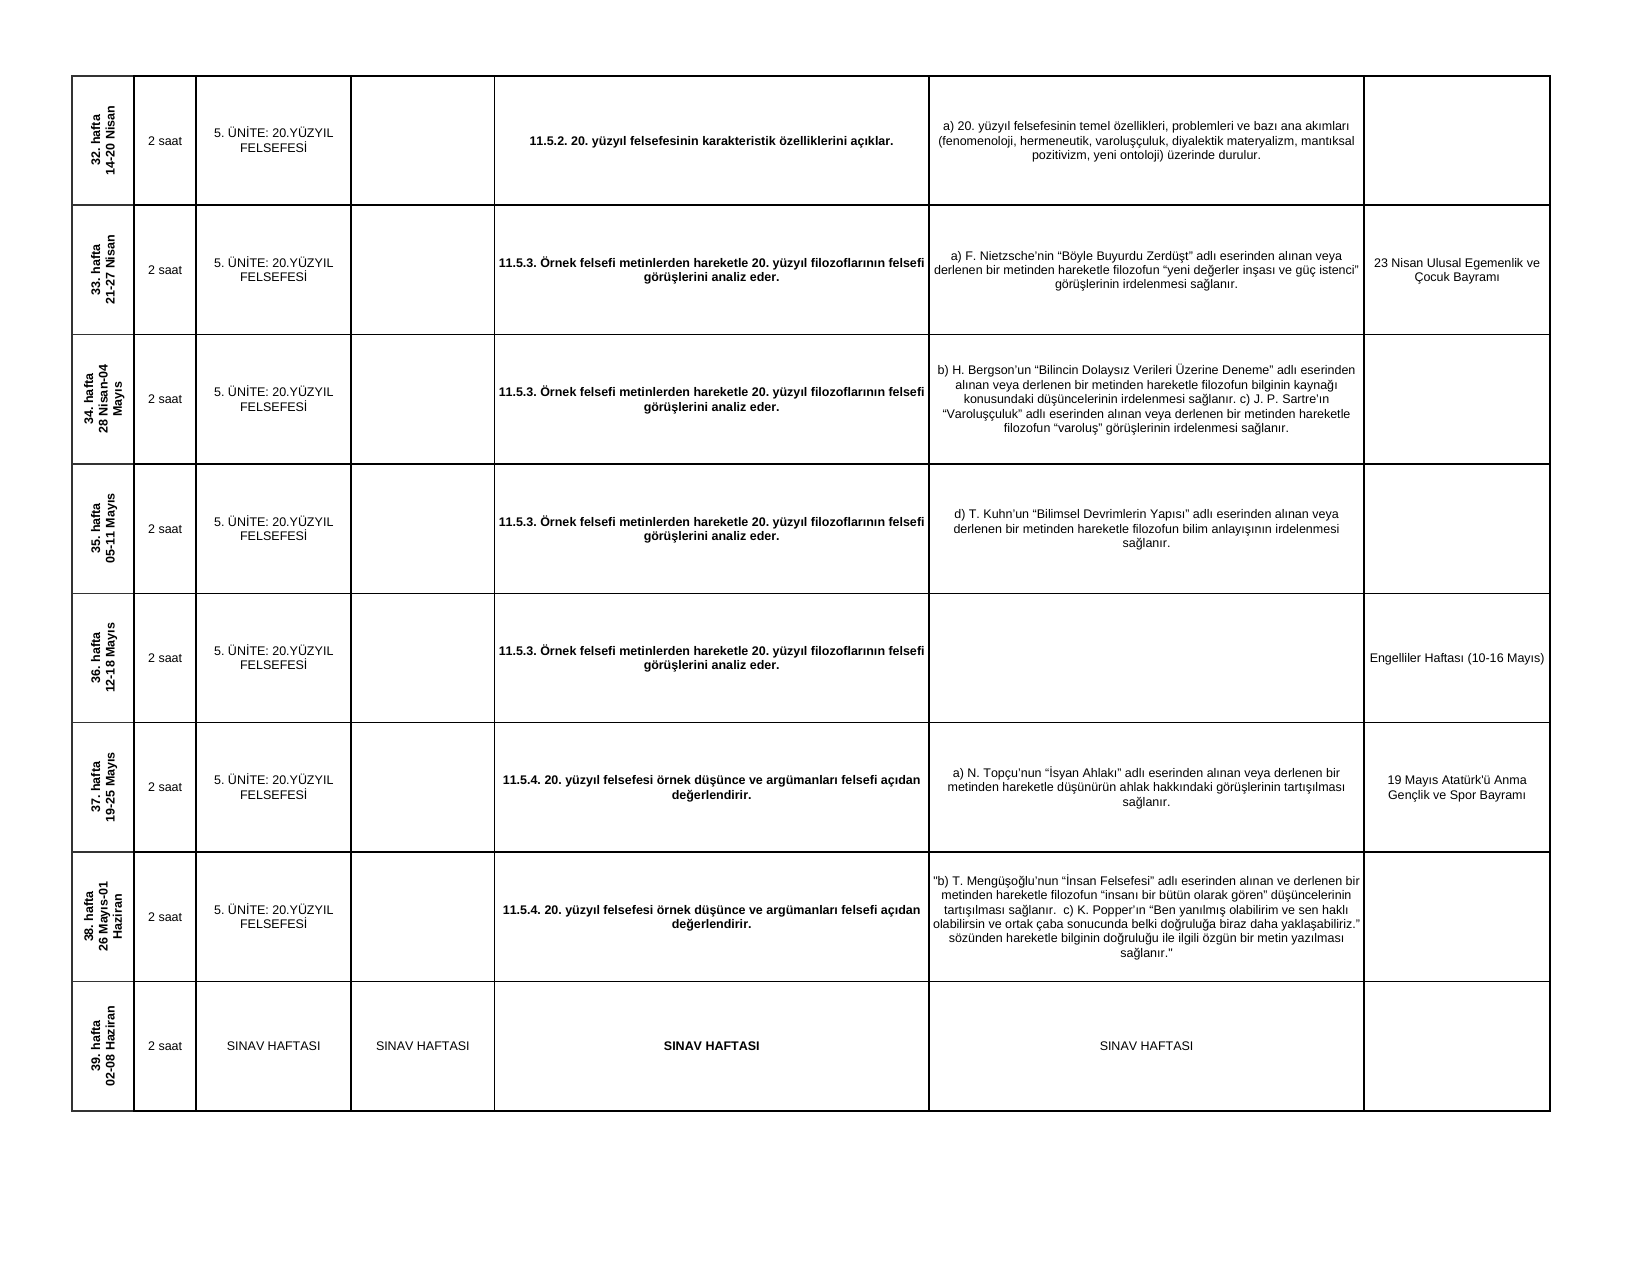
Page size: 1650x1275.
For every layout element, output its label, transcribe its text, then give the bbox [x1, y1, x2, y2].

table_cell 5. ÜNİTE: 20.YÜZYIL FELSEFESİ [197, 335, 350, 463]
table_cell SINAV HAFTASI [495, 982, 928, 1110]
table_cell [352, 465, 494, 592]
table_cell 36. hafta 12-18 Mayıs [73, 594, 133, 722]
table_cell a) 20. yüzyıl felsefesinin temel özellikleri, problemleri ve bazı ana akımları (fenomenoloji, hermeneutik, varoluşçuluk, diyalektik materyalizm, mantıksal pozitivizm, yeni ontoloji) üzerinde durulur. [930, 77, 1363, 204]
table_cell 38. hafta 26 Mayıs-01 Haziran [73, 853, 133, 981]
table_cell 11.5.4. 20. yüzyıl felsefesi örnek düşünce ve argümanları felsefi açıdan değerlendirir. [495, 723, 928, 851]
table_cell [1365, 465, 1549, 592]
table_cell 23 Nisan Ulusal Egemenlik ve Çocuk Bayramı [1365, 206, 1549, 334]
table_cell [930, 594, 1363, 722]
table_cell 2 saat [135, 594, 195, 722]
table_cell 37. hafta 19-25 Mayıs [73, 723, 133, 851]
table_cell b) H. Bergson’un “Bilincin Dolaysız Verileri Üzerine Deneme” adlı eserinden alınan veya derlenen bir metinden hareketle filozofun bilginin kaynağı konusundaki düşüncelerinin irdelenmesi sağlanır. c) J. P. Sartre’ın “Varoluşçuluk” adlı eserinden alınan veya derlenen bir metinden hareketle filozofun “varoluş” görüşlerinin irdelenmesi sağlanır. [930, 335, 1363, 463]
table_cell 39. hafta 02-08 Haziran [73, 982, 133, 1110]
table_cell 19 Mayıs Atatürk'ü Anma Gençlik ve Spor Bayramı [1365, 723, 1549, 851]
table_cell SINAV HAFTASI [197, 982, 350, 1110]
table_cell 2 saat [135, 982, 195, 1110]
table_cell [352, 335, 494, 463]
table_cell 2 saat [135, 465, 195, 592]
table_cell 5. ÜNİTE: 20.YÜZYIL FELSEFESİ [197, 723, 350, 851]
table_cell 5. ÜNİTE: 20.YÜZYIL FELSEFESİ [197, 465, 350, 592]
table_cell Engelliler Haftası (10-16 Mayıs) [1365, 594, 1549, 722]
table_cell [352, 77, 494, 204]
table_cell [1365, 982, 1549, 1110]
table_cell [1365, 335, 1549, 463]
table_cell 11.5.2. 20. yüzyıl felsefesinin karakteristik özelliklerini açıklar. [495, 77, 928, 204]
table_cell 2 saat [135, 206, 195, 334]
table_cell 35. hafta 05-11 Mayıs [73, 465, 133, 592]
table_cell 11.5.3. Örnek felsefi metinlerden hareketle 20. yüzyıl filozoflarının felsefi görüşlerini analiz eder. [495, 465, 928, 592]
table_cell d) T. Kuhn’un “Bilimsel Devrimlerin Yapısı” adlı eserinden alınan veya derlenen bir metinden hareketle filozofun bilim anlayışının irdelenmesi sağlanır. [930, 465, 1363, 592]
table_cell 33. hafta 21-27 Nisan [73, 206, 133, 334]
table_cell 2 saat [135, 723, 195, 851]
table_cell [352, 206, 494, 334]
table_cell "b) T. Mengüşoğlu’nun “İnsan Felsefesi” adlı eserinden alınan ve derlenen bir metinden hareketle filozofun “insanı bir bütün olarak gören” düşüncelerinin tartışılması sağlanır. c) K. Popper’ın “Ben yanılmış olabilirim ve sen haklı olabilirsin ve ortak çaba sonucunda belki doğruluğa biraz daha yaklaşabiliriz.” sözünden hareketle bilginin doğruluğu ile ilgili özgün bir metin yazılması sağlanır." [930, 853, 1363, 981]
table_cell 5. ÜNİTE: 20.YÜZYIL FELSEFESİ [197, 77, 350, 204]
table_cell 34. hafta 28 Nisan-04 Mayıs [73, 335, 133, 463]
table_cell 11.5.3. Örnek felsefi metinlerden hareketle 20. yüzyıl filozoflarının felsefi görüşlerini analiz eder. [495, 335, 928, 463]
table_cell 2 saat [135, 853, 195, 981]
table_cell [1365, 853, 1549, 981]
table_cell 11.5.4. 20. yüzyıl felsefesi örnek düşünce ve argümanları felsefi açıdan değerlendirir. [495, 853, 928, 981]
table_cell a) F. Nietzsche’nin “Böyle Buyurdu Zerdüşt” adlı eserinden alınan veya derlenen bir metinden hareketle filozofun “yeni değerler inşası ve güç istenci” görüşlerinin irdelenmesi sağlanır. [930, 206, 1363, 334]
table_cell SINAV HAFTASI [930, 982, 1363, 1110]
table_cell 2 saat [135, 335, 195, 463]
table_cell [352, 723, 494, 851]
table_cell 11.5.3. Örnek felsefi metinlerden hareketle 20. yüzyıl filozoflarının felsefi görüşlerini analiz eder. [495, 594, 928, 722]
table_cell 5. ÜNİTE: 20.YÜZYIL FELSEFESİ [197, 206, 350, 334]
table_cell 32. hafta 14-20 Nisan [73, 77, 133, 204]
table_cell 2 saat [135, 77, 195, 204]
table_cell 11.5.3. Örnek felsefi metinlerden hareketle 20. yüzyıl filozoflarının felsefi görüşlerini analiz eder. [495, 206, 928, 334]
table_cell [352, 594, 494, 722]
table_cell 5. ÜNİTE: 20.YÜZYIL FELSEFESİ [197, 853, 350, 981]
table_cell a) N. Topçu’nun “İsyan Ahlakı” adlı eserinden alınan veya derlenen bir metinden hareketle düşünürün ahlak hakkındaki görüşlerinin tartışılması sağlanır. [930, 723, 1363, 851]
table_cell SINAV HAFTASI [352, 982, 494, 1110]
table_cell [1365, 77, 1549, 204]
table_cell [352, 853, 494, 981]
table_cell 5. ÜNİTE: 20.YÜZYIL FELSEFESİ [197, 594, 350, 722]
